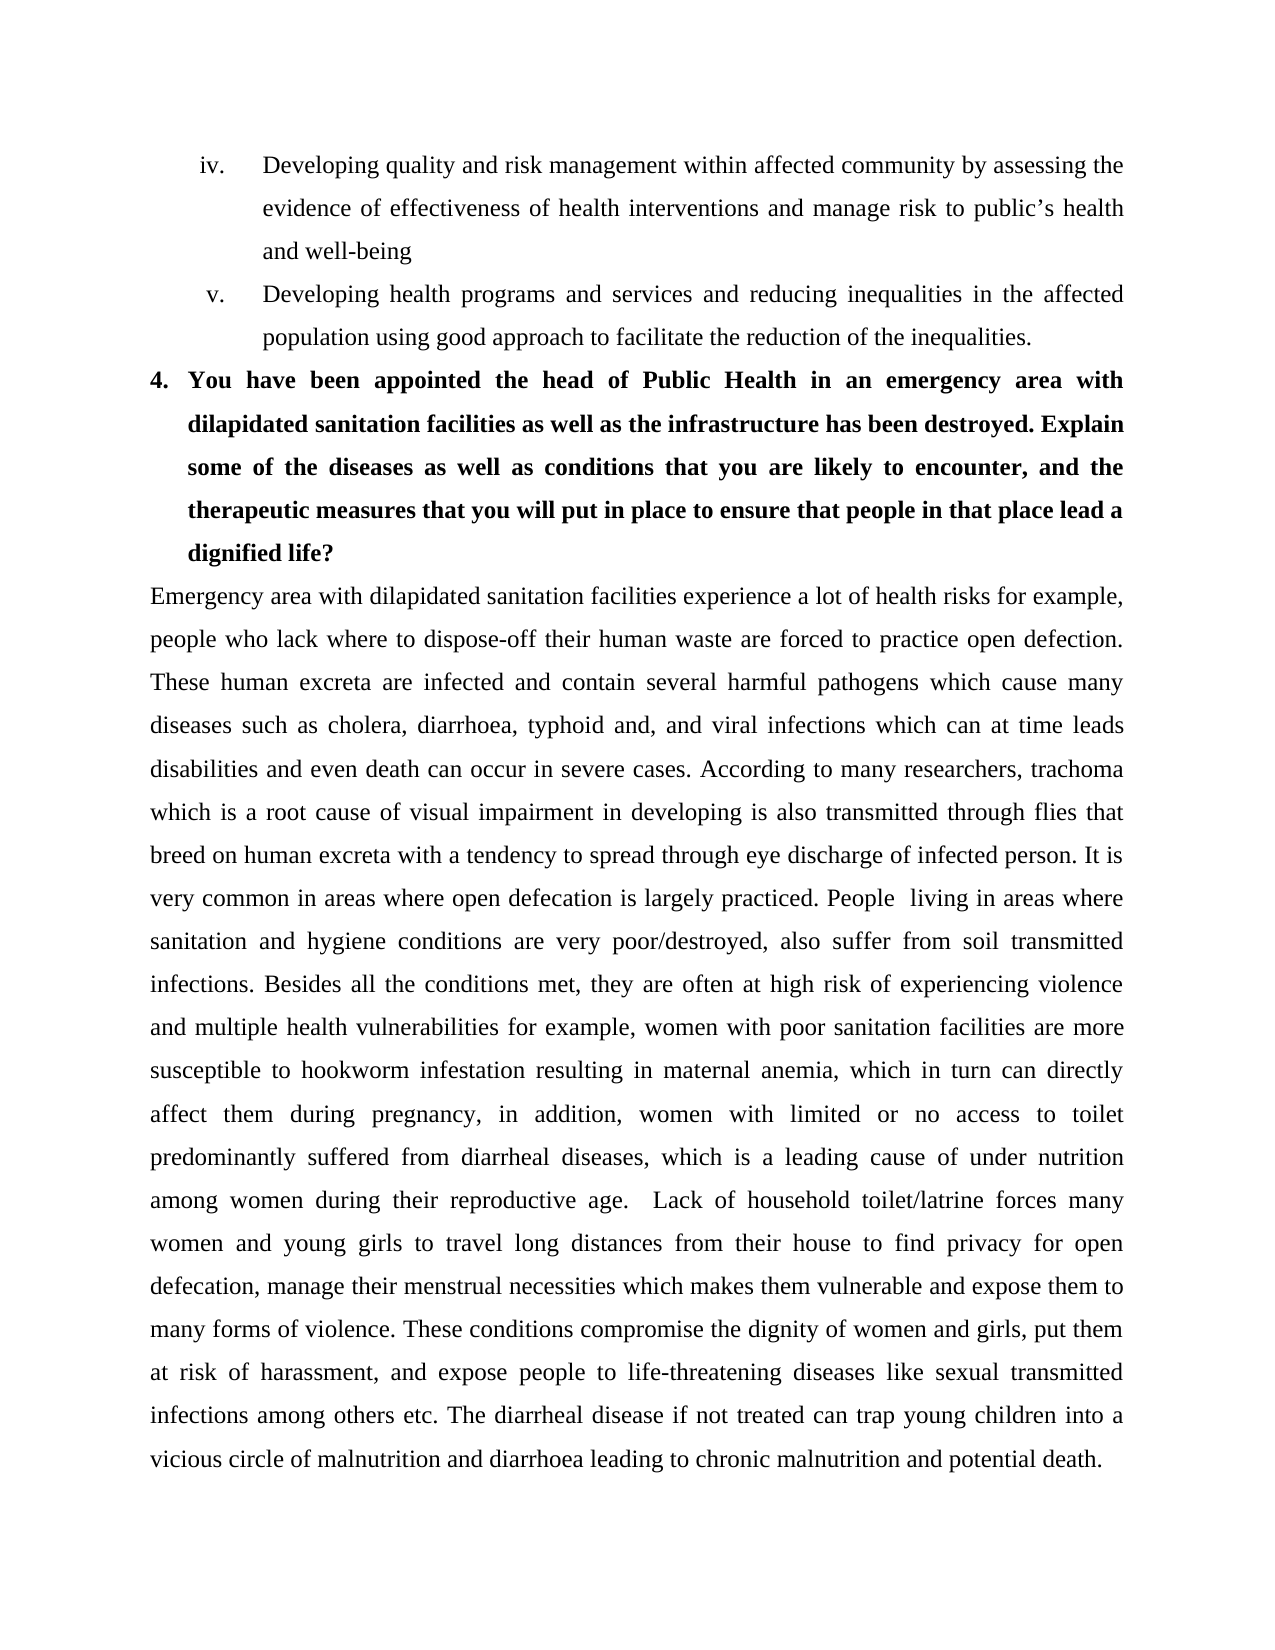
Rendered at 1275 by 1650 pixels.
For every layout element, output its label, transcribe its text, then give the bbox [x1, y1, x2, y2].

list Developing health programs and services and reducing inequalities in the affected population using good approach to facilitate the reduction of the inequalities. [225, 279, 1125, 351]
text Emergency area with dilapidated sanitation facilities experience a lot of health risks for example, people who lack where to dispose-off their human waste are forced to practice open defection. These human excreta are infected and contain several harmful pathogens which cause many diseases such as cholera, diarrhoea, typhoid and, and viral infections which can at time leads disabilities and even death can occur in severe cases. According to many researchers, trachoma which is a root cause of visual impairment in developing is also transmitted through flies that breed on human excreta with a tendency to spread through eye discharge of infected person. It is very common in areas where open defecation is largely practiced. People living in areas where sanitation and hygiene conditions are very poor/destroyed, also suffer from soil transmitted infections. Besides all the conditions met, they are often at high risk of experiencing violence and multiple health vulnerabilities for example, women with poor sanitation facilities are more susceptible to hookworm infestation resulting in maternal anemia, which in turn can directly affect them during pregnancy, in addition, women with limited or no access to toilet predominantly suffered from diarrheal diseases, which is a leading cause of under nutrition among women during their reproductive age. Lack of household toilet/latrine forces many women and young girls to travel long distances from their house to find privacy for open defecation, manage their menstrual necessities which makes them vulnerable and expose them to many forms of violence. These conditions compromise the dignity of women and girls, put them at risk of harassment, and expose people to life-threatening diseases like sexual transmitted infections among others etc. The diarrheal disease if not treated can trap young children into a vicious circle of malnutrition and diarrhoea leading to chronic malnutrition and potential death. [150, 581, 1125, 1472]
list You have been appointed the head of Public Health in an emergency area with dilapidated sanitation facilities as well as the infrastructure has been destroyed. Explain some of the diseases as well as conditions that you are likely to encounter, and the therapeutic measures that you will put in place to ensure that people in that place lead a dignified life? [150, 366, 1125, 567]
list Developing quality and risk management within affected community by assessing the evidence of effectiveness of health interventions and manage risk to public’s health and well-being [225, 150, 1125, 265]
